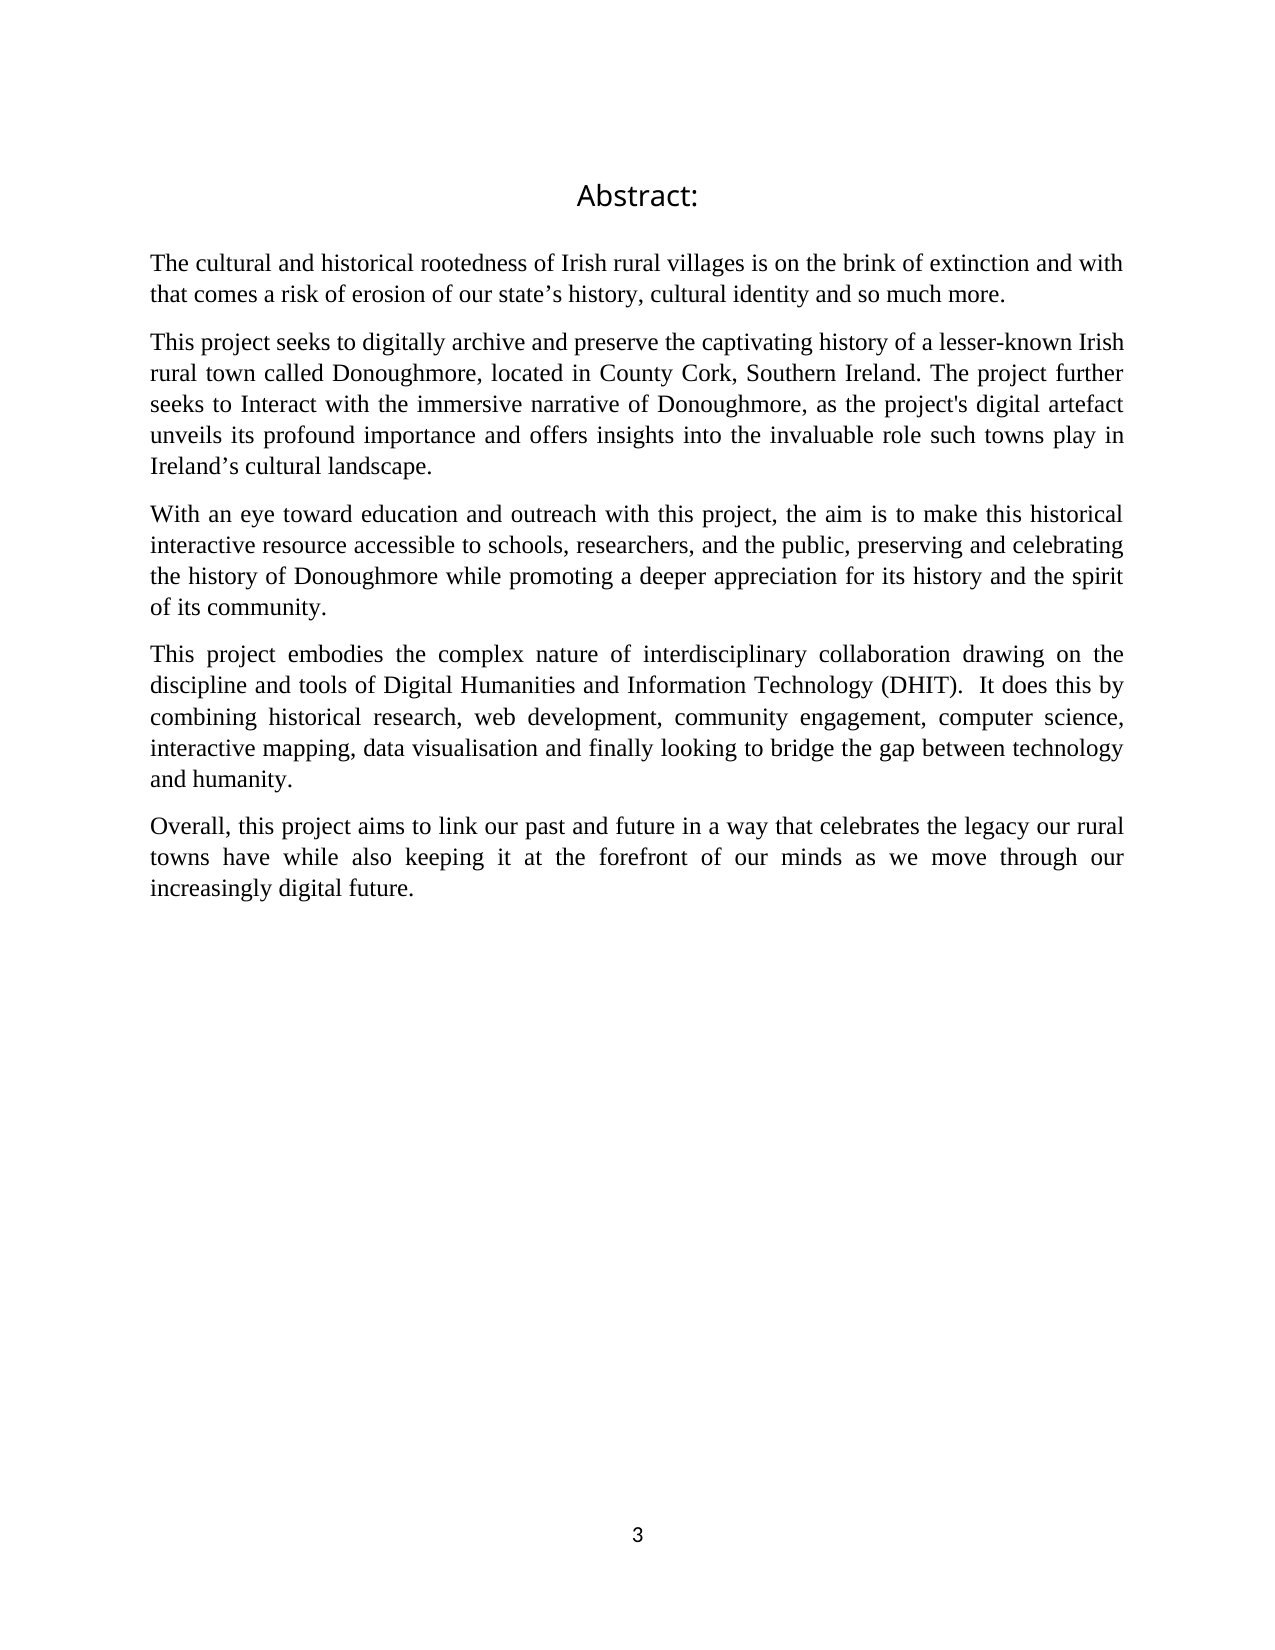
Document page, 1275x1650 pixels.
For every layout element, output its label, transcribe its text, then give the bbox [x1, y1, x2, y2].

text With an eye toward education and outreach with this project, the aim is to make this historical interactive resource accessible to schools, researchers, and the public, preserving and celebrating the history of Donoughmore while promoting a deeper appreciation for its history and the spirit of its community. [150, 499, 1125, 621]
subtitle Abstract: [150, 175, 1125, 215]
text Overall, this project aims to link our past and future in a way that celebrates the legacy our rural towns have while also keeping it at the forefront of our minds as we move through our increasingly digital future. [150, 811, 1125, 902]
text This project seeks to digitally archive and preserve the captivating history of a lesser-known Irish rural town called Donoughmore, located in County Cork, Southern Ireland. The project further seeks to Interact with the immersive narrative of Donoughmore, as the project's digital artefact unveils its profound importance and offers insights into the invaluable role such towns play in Ireland’s cultural landscape. [150, 327, 1125, 480]
text This project embodies the complex nature of interdisciplinary collaboration drawing on the discipline and tools of Digital Humanities and Information Technology (DHIT). It does this by combining historical research, web development, community engagement, computer science, interactive mapping, data visualisation and finally looking to bridge the gap between technology and humanity. [150, 639, 1125, 792]
text The cultural and historical rootedness of Irish rural villages is on the brink of extinction and with that comes a risk of erosion of our state’s history, cultural identity and so much more. [150, 218, 1125, 308]
